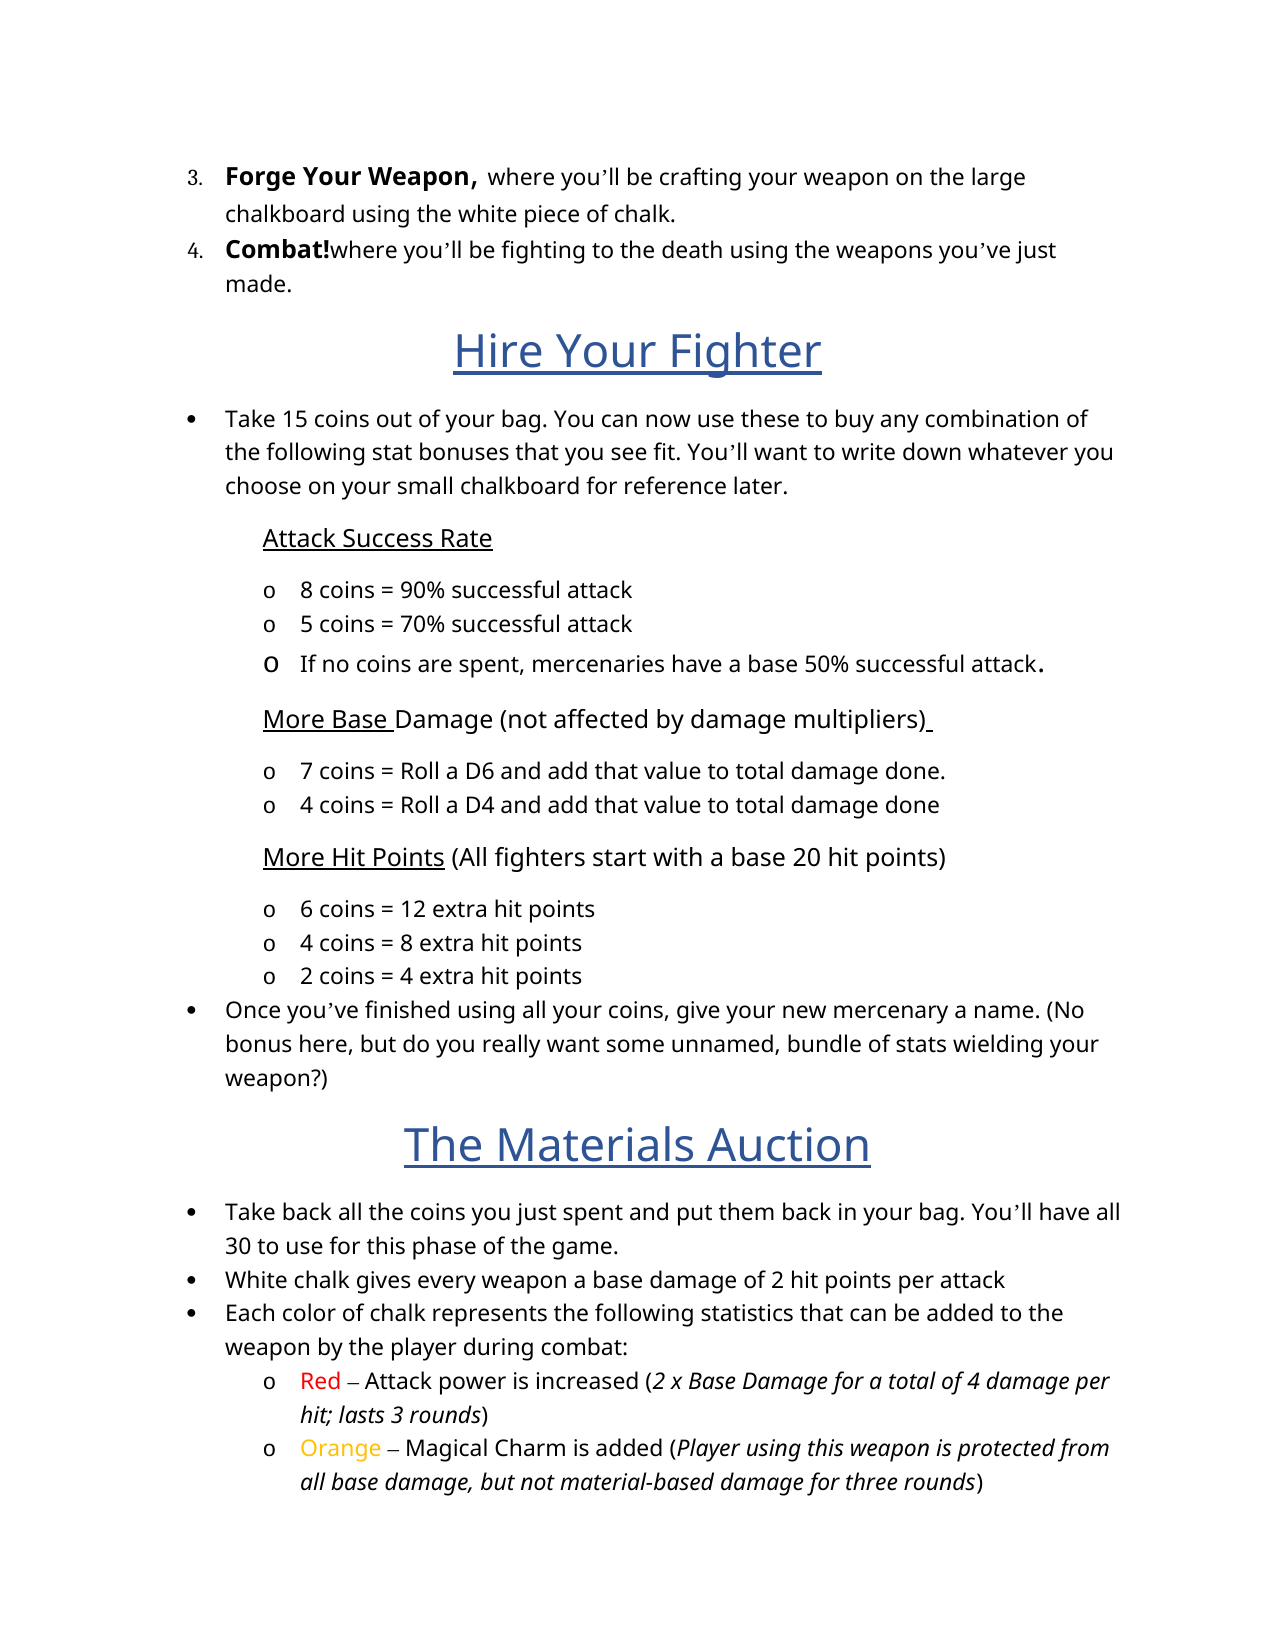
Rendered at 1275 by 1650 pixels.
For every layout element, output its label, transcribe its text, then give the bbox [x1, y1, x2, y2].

text The Materials Auction [150, 1112, 1125, 1174]
text Hire Your Fighter [150, 319, 1125, 381]
list If no coins are spent, mercenaries have a base 50% successful attack. [262, 642, 1125, 682]
list 6 coins = 12 extra hit points [262, 893, 1125, 924]
list Orange – Magical Charm is added (Player using this weapon is protected from all base damage, but not material-based damage for three rounds) [262, 1432, 1125, 1497]
list Red – Attack power is increased (2 x Base Damage for a total of 4 damage per hit; lasts 3 rounds) [262, 1365, 1125, 1430]
text More Base Damage (not affected by damage multipliers) [262, 701, 1125, 735]
list Take 15 coins out of your bag. You can now use these to buy any combination of the following stat bonuses that you see fit. You’ll want to write down whatever you choose on your small chalkboard for reference later. [187, 403, 1125, 501]
list Once you’ve finished using all your coins, give your new mercenary a name. (No bonus here, but do you really want some unnamed, bundle of stats wielding your weapon?) [187, 994, 1125, 1093]
list 4 coins = Roll a D4 and add that value to total damage done [262, 789, 1125, 820]
list Combat!where you’ll be fighting to the death using the weapons you’ve just made. [187, 232, 1125, 299]
list 8 coins = 90% successful attack [262, 574, 1125, 605]
list Each color of chalk represents the following statistics that can be added to the weapon by the player during combat: [187, 1297, 1125, 1362]
list 7 coins = Roll a D6 and add that value to total damage done. [262, 755, 1125, 786]
list 2 coins = 4 extra hit points [262, 960, 1125, 992]
list White chalk gives every weapon a base damage of 2 hit points per attack [187, 1263, 1125, 1295]
list 5 coins = 70% successful attack [262, 608, 1125, 639]
text More Hit Points (All fighters start with a base 20 hit points) [262, 839, 1125, 873]
text Attack Success Rate [225, 521, 1125, 554]
list 4 coins = 8 extra hit points [262, 926, 1125, 958]
list Take back all the coins you just spent and put them back in your bag. You’ll have all 30 to use for this phase of the game. [187, 1196, 1125, 1261]
list Forge Your Weapon, where you’ll be crafting your weapon on the large chalkboard using the white piece of chalk. [187, 150, 1125, 229]
